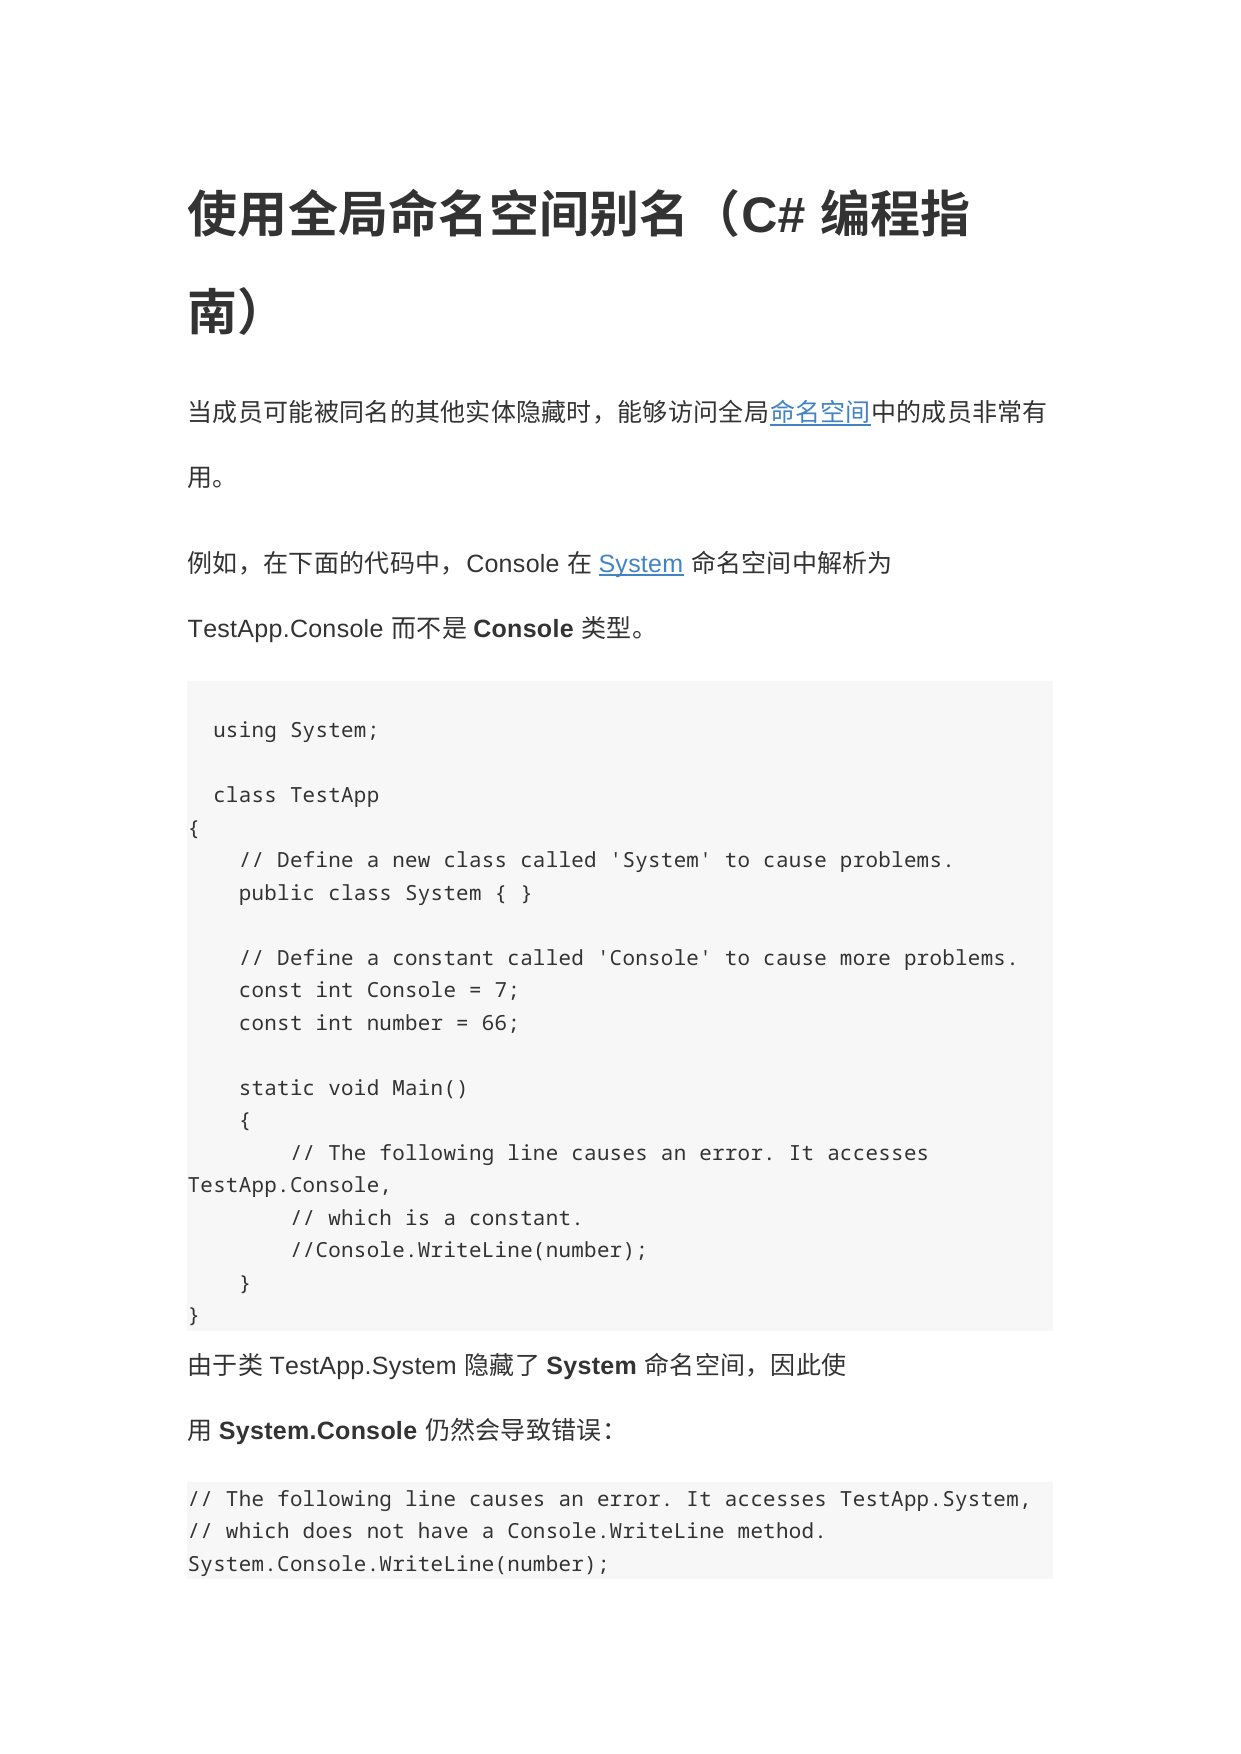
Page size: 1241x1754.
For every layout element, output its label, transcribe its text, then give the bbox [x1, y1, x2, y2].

text // The following line causes an error. It accesses TestApp.System, [187, 1482, 1053, 1514]
text { [187, 1103, 1053, 1136]
text public class System { } [187, 876, 1053, 908]
text const int Console = 7; [187, 973, 1053, 1006]
text } [187, 1266, 1053, 1298]
text // The following line causes an error. It accesses TestApp.Console, [187, 1136, 1053, 1201]
text // which is a constant. [187, 1201, 1053, 1233]
text const int number = 66; [187, 1006, 1053, 1038]
text // Define a constant called 'Console' to cause more problems. [187, 941, 1053, 973]
text // Define a new class called 'System' to cause problems. [187, 843, 1053, 876]
subtitle 使用全局命名空间别名（C# 编程指南） [187, 162, 1053, 357]
text //Console.WriteLine(number); [187, 1233, 1053, 1266]
text using System; [187, 713, 1053, 746]
text 由于类 TestApp.System 隐藏了 System 命名空间，因此使用 System.Console 仍然会导致错误： [187, 1331, 1053, 1461]
text System.Console.WriteLine(number); [187, 1547, 1053, 1579]
text { [187, 811, 1053, 843]
text static void Main() [187, 1071, 1053, 1103]
text 例如，在下面的代码中，Console 在 System 命名空间中解析为 TestApp.Console 而不是 Console 类型。 [187, 529, 1053, 659]
text class TestApp [187, 778, 1053, 811]
text // which does not have a Console.WriteLine method. [187, 1514, 1053, 1547]
text } [187, 1298, 1053, 1331]
text 当成员可能被同名的其他实体隐藏时，能够访问全局命名空间中的成员非常有用。 [187, 378, 1053, 508]
